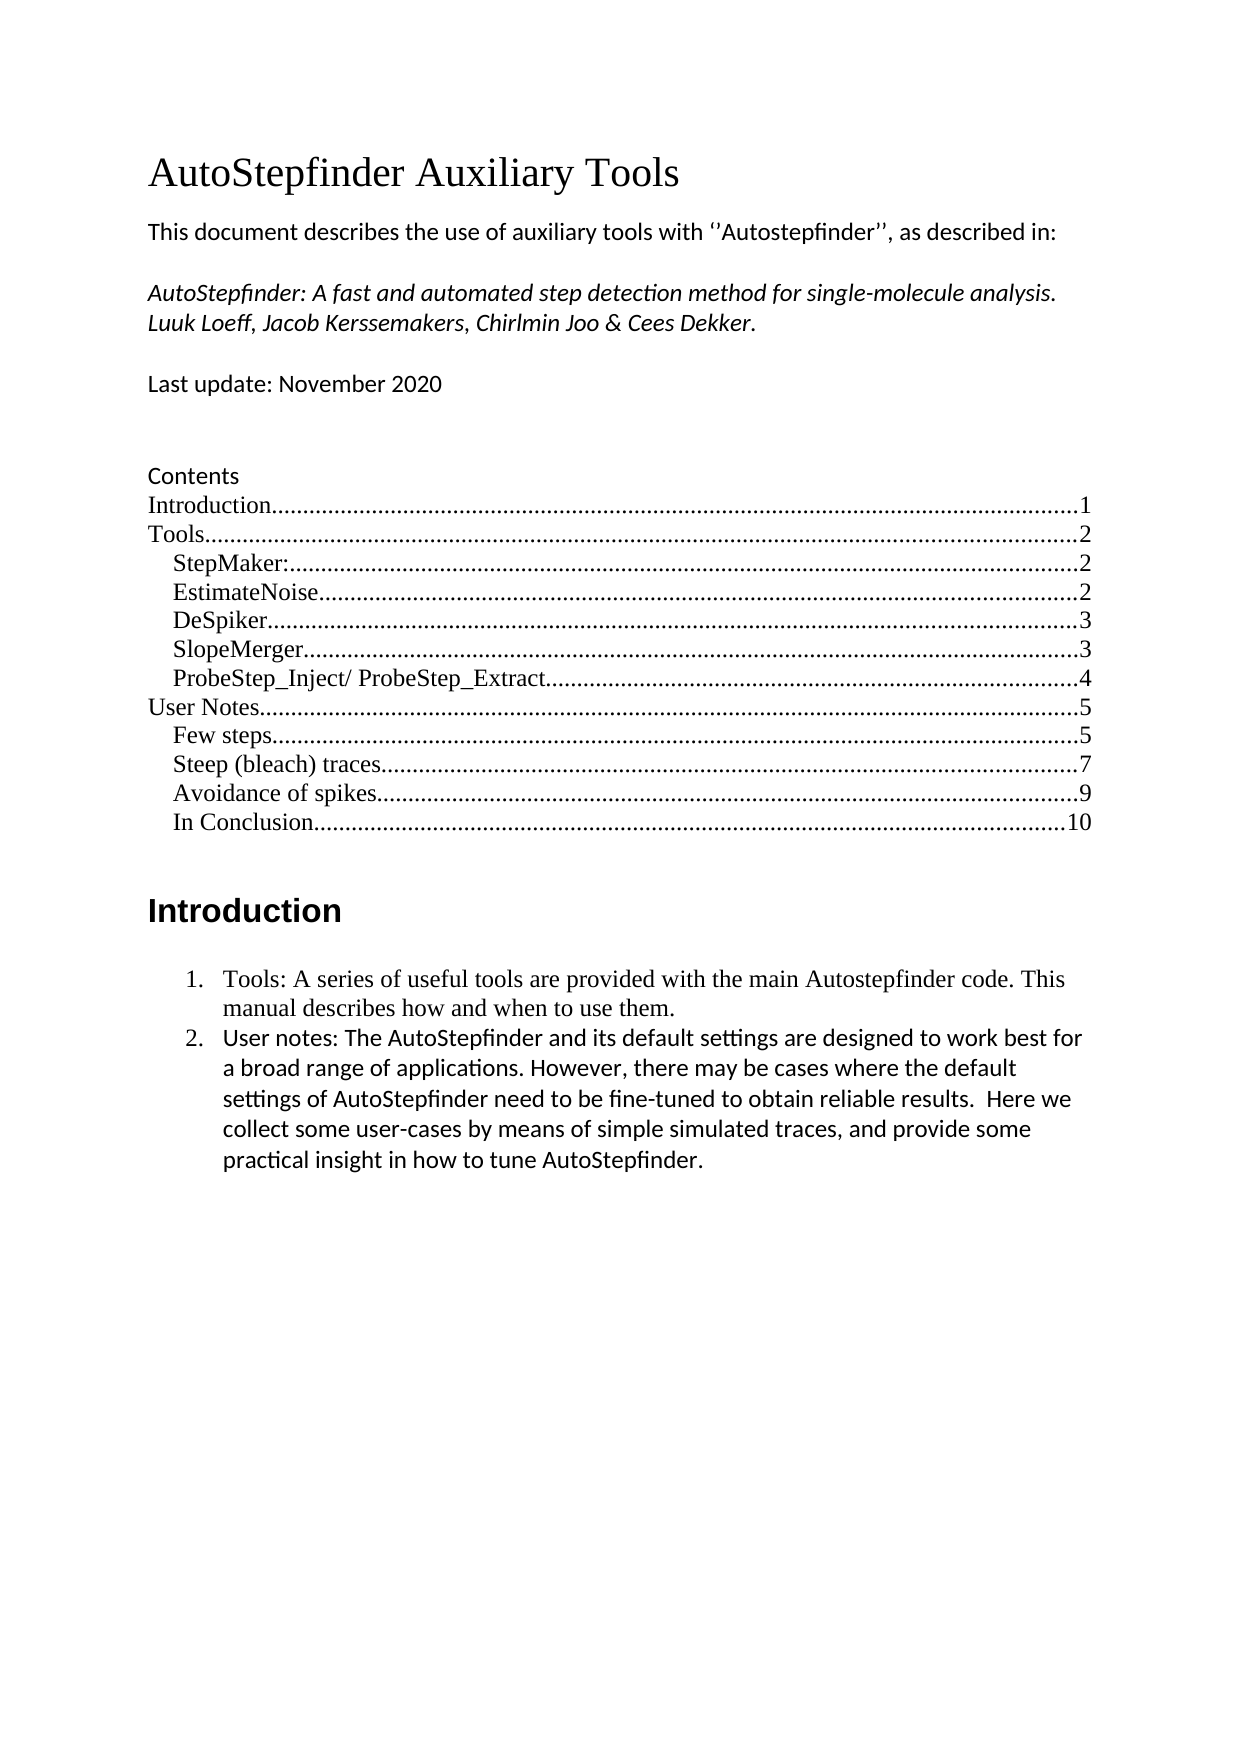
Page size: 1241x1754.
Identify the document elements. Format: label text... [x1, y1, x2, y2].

text EstimateNoise 2 [173, 577, 1093, 606]
text StepMaker: 2 [173, 548, 1093, 577]
subtitle Introduction [148, 891, 1093, 929]
text SlopeMerger 3 [173, 634, 1093, 663]
text Introduction 1 [148, 491, 1093, 519]
text Steep (bleach) traces 7 [173, 749, 1093, 778]
list User notes: The AutoStepfinder and its default settings are designed to work best for a broad range of applications. However, there may be cases where the default settings of AutoStepfinder need to be fine-tuned to obtain reliable results. Here we collect some user-cases by means of simple simulated traces, and provide some practical insight in how to tune AutoStepfinder. [185, 1022, 1093, 1174]
text In Conclusion 10 [173, 807, 1093, 836]
text User Notes 5 [148, 692, 1093, 721]
text Avoidance of spikes 9 [173, 778, 1093, 807]
text This document describes the use of auxiliary tools with ‘’Autostepfinder’’, as described in: [148, 216, 1093, 246]
list Tools: A series of useful tools are provided with the main Autostepfinder code. This manual describes how and when to use them. [185, 964, 1093, 1022]
text Few steps 5 [173, 721, 1093, 749]
text Tools 2 [148, 519, 1093, 548]
text ProbeStep_Inject/ ProbeStep_Extract 4 [173, 663, 1093, 692]
text Contents [148, 460, 1093, 491]
text Luuk Loeff, Jacob Kerssemakers, Chirlmin Joo & Cees Dekker. [148, 307, 1093, 338]
text AutoStepfinder: A fast and automated step detection method for single-molecule analysis. [148, 277, 1093, 307]
text AutoStepfinder Auxiliary Tools [148, 148, 1093, 196]
text DeSpiker 3 [173, 606, 1093, 634]
text Last update: November 2020 [148, 368, 1093, 399]
